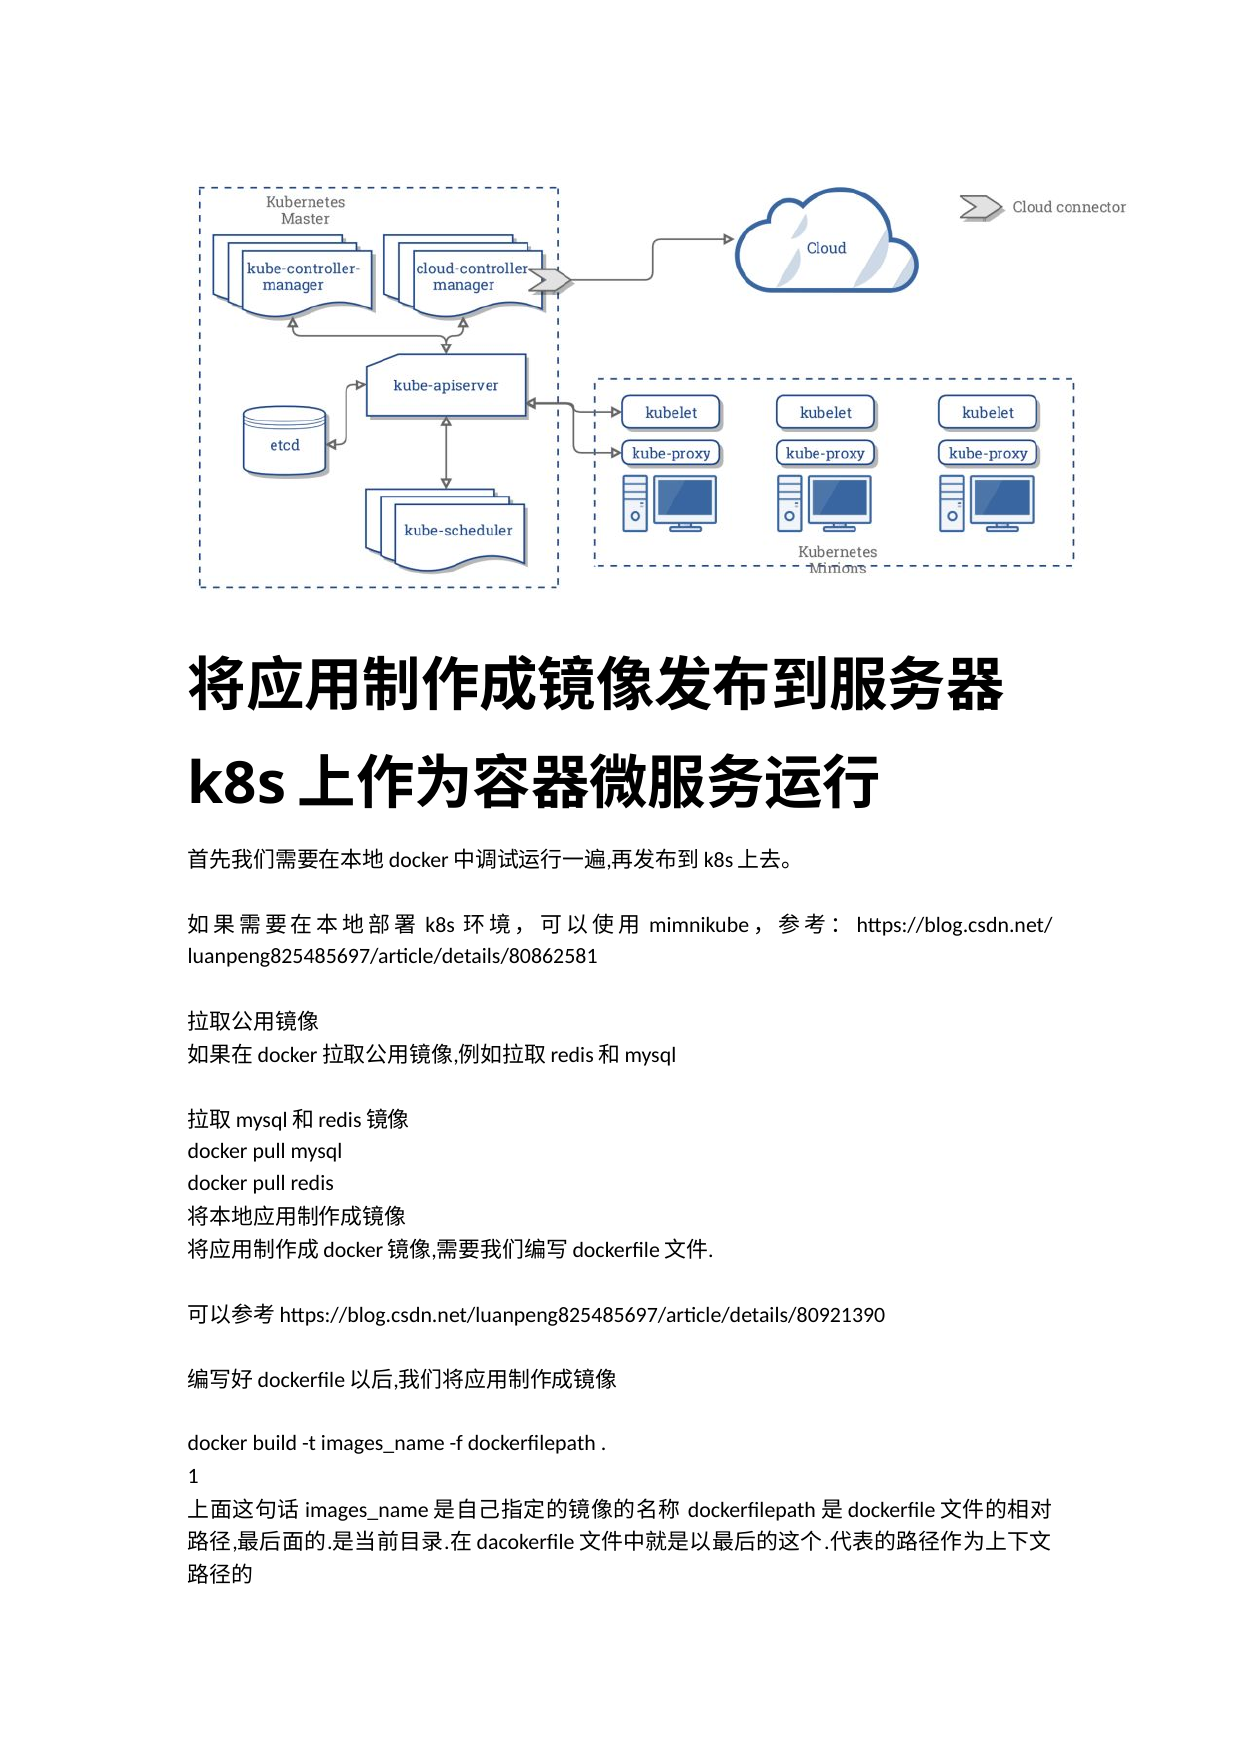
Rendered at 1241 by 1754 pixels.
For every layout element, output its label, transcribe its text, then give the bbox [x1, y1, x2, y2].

text 1 [187, 1459, 1053, 1491]
text docker pull redis [187, 1166, 1053, 1199]
picture [187, 173, 1134, 606]
text docker pull mysql [187, 1134, 1053, 1166]
text 拉取mysql和redis镜像 [187, 1101, 1053, 1134]
text 编写好dockerfile以后,我们将应用制作成镜像 [187, 1361, 1053, 1394]
text 首先我们需要在本地docker中调试运行一遍,再发布到k8s上去。 [187, 841, 1053, 874]
text 拉取公用镜像 [187, 1004, 1053, 1036]
text docker build -t images_name -f dockerfilepath . [187, 1426, 1053, 1459]
subtitle 将应用制作成镜像发布到服务器k8s上作为容器微服务运行 [187, 632, 1053, 827]
text 上面这句话images_name是自己指定的镜像的名称 dockerfilepath是dockerfile文件的相对路径,最后面的.是当前目录.在dacokerfile文件中就是以最后的这个.代表的路径作为上下文路径的 [187, 1491, 1053, 1589]
text 将本地应用制作成镜像 [187, 1199, 1053, 1231]
text 将应用制作成docker镜像,需要我们编写dockerfile文件. [187, 1231, 1053, 1264]
text 如果需要在本地部署k8s环境，可以使用mimnikube，参考：https://blog.csdn.net/luanpeng825485697/article/details/80862581 [187, 906, 1053, 971]
text 可以参考https://blog.csdn.net/luanpeng825485697/article/details/80921390 [187, 1296, 1053, 1329]
text 如果在docker拉取公用镜像,例如拉取redis和mysql [187, 1036, 1053, 1069]
